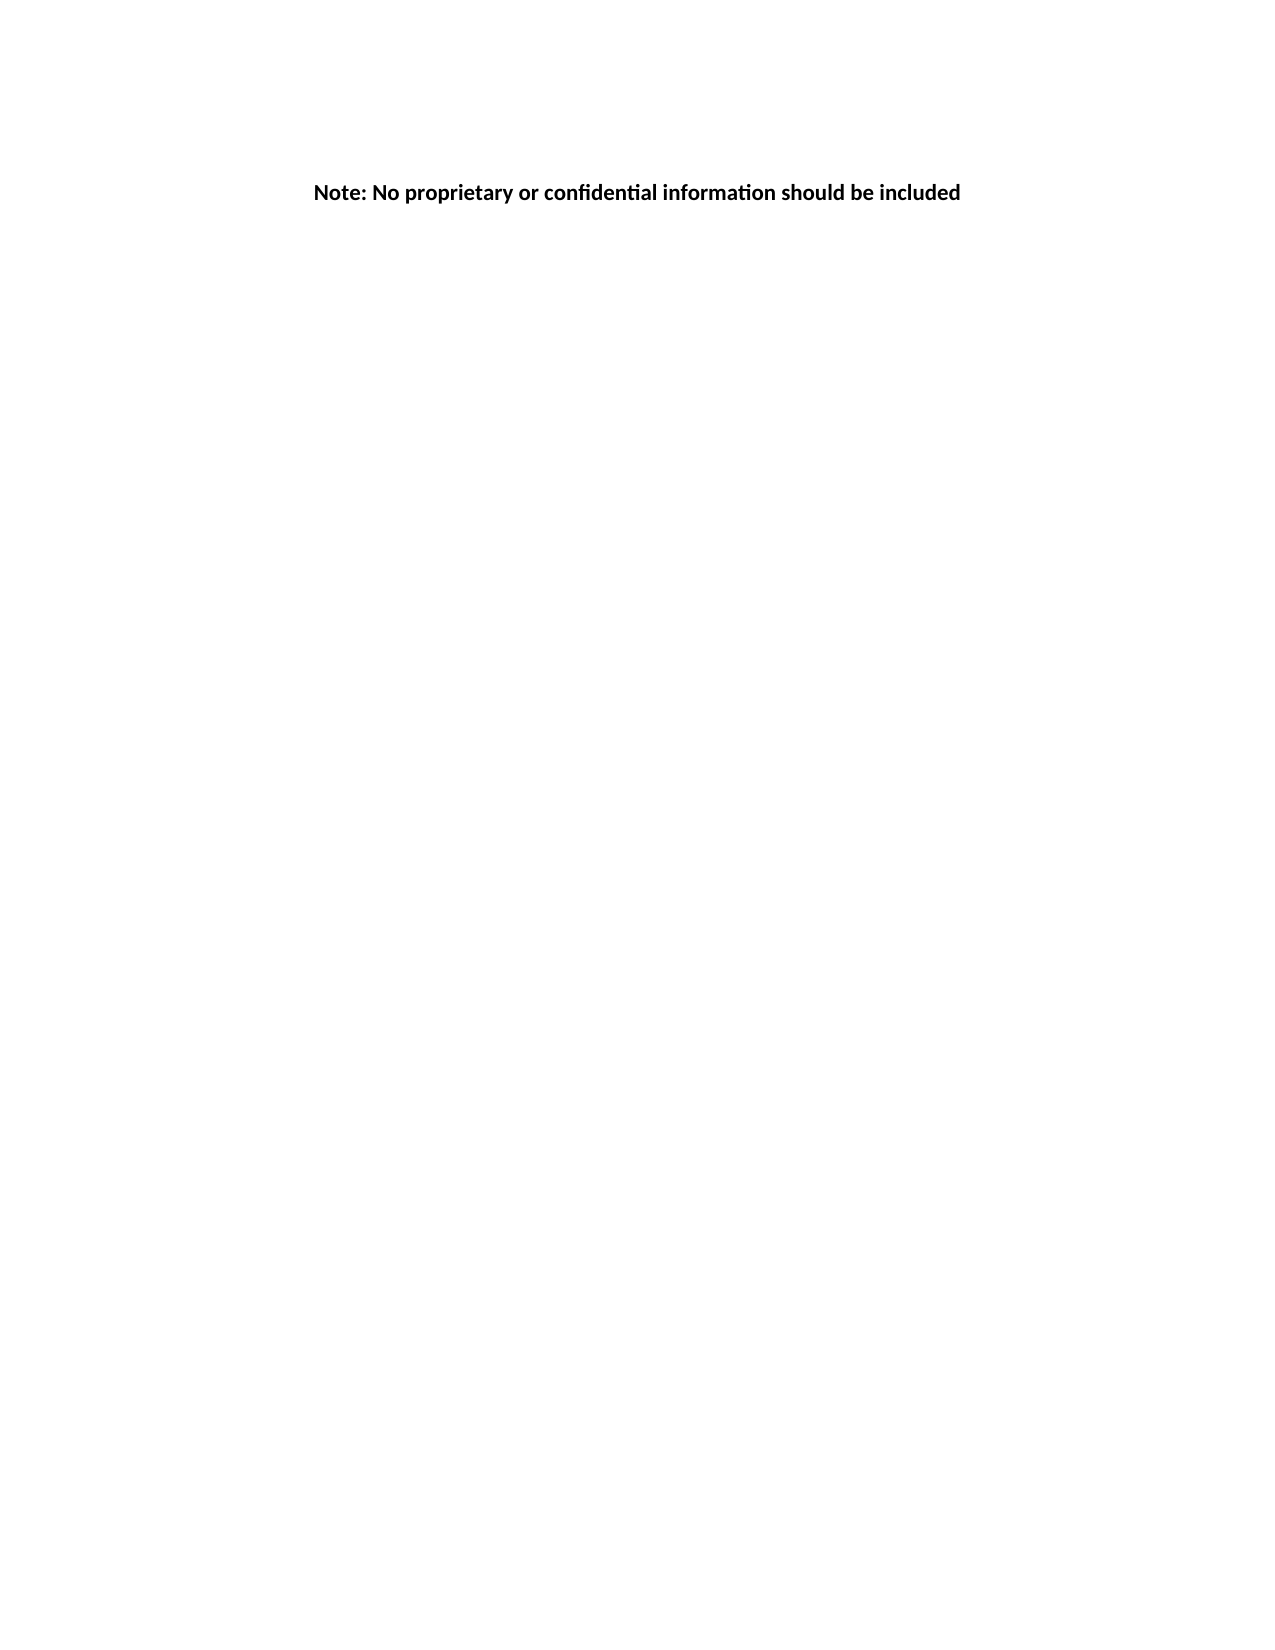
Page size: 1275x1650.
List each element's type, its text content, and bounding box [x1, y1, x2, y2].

text Note: No proprietary or confidential information should be included [150, 178, 1125, 206]
